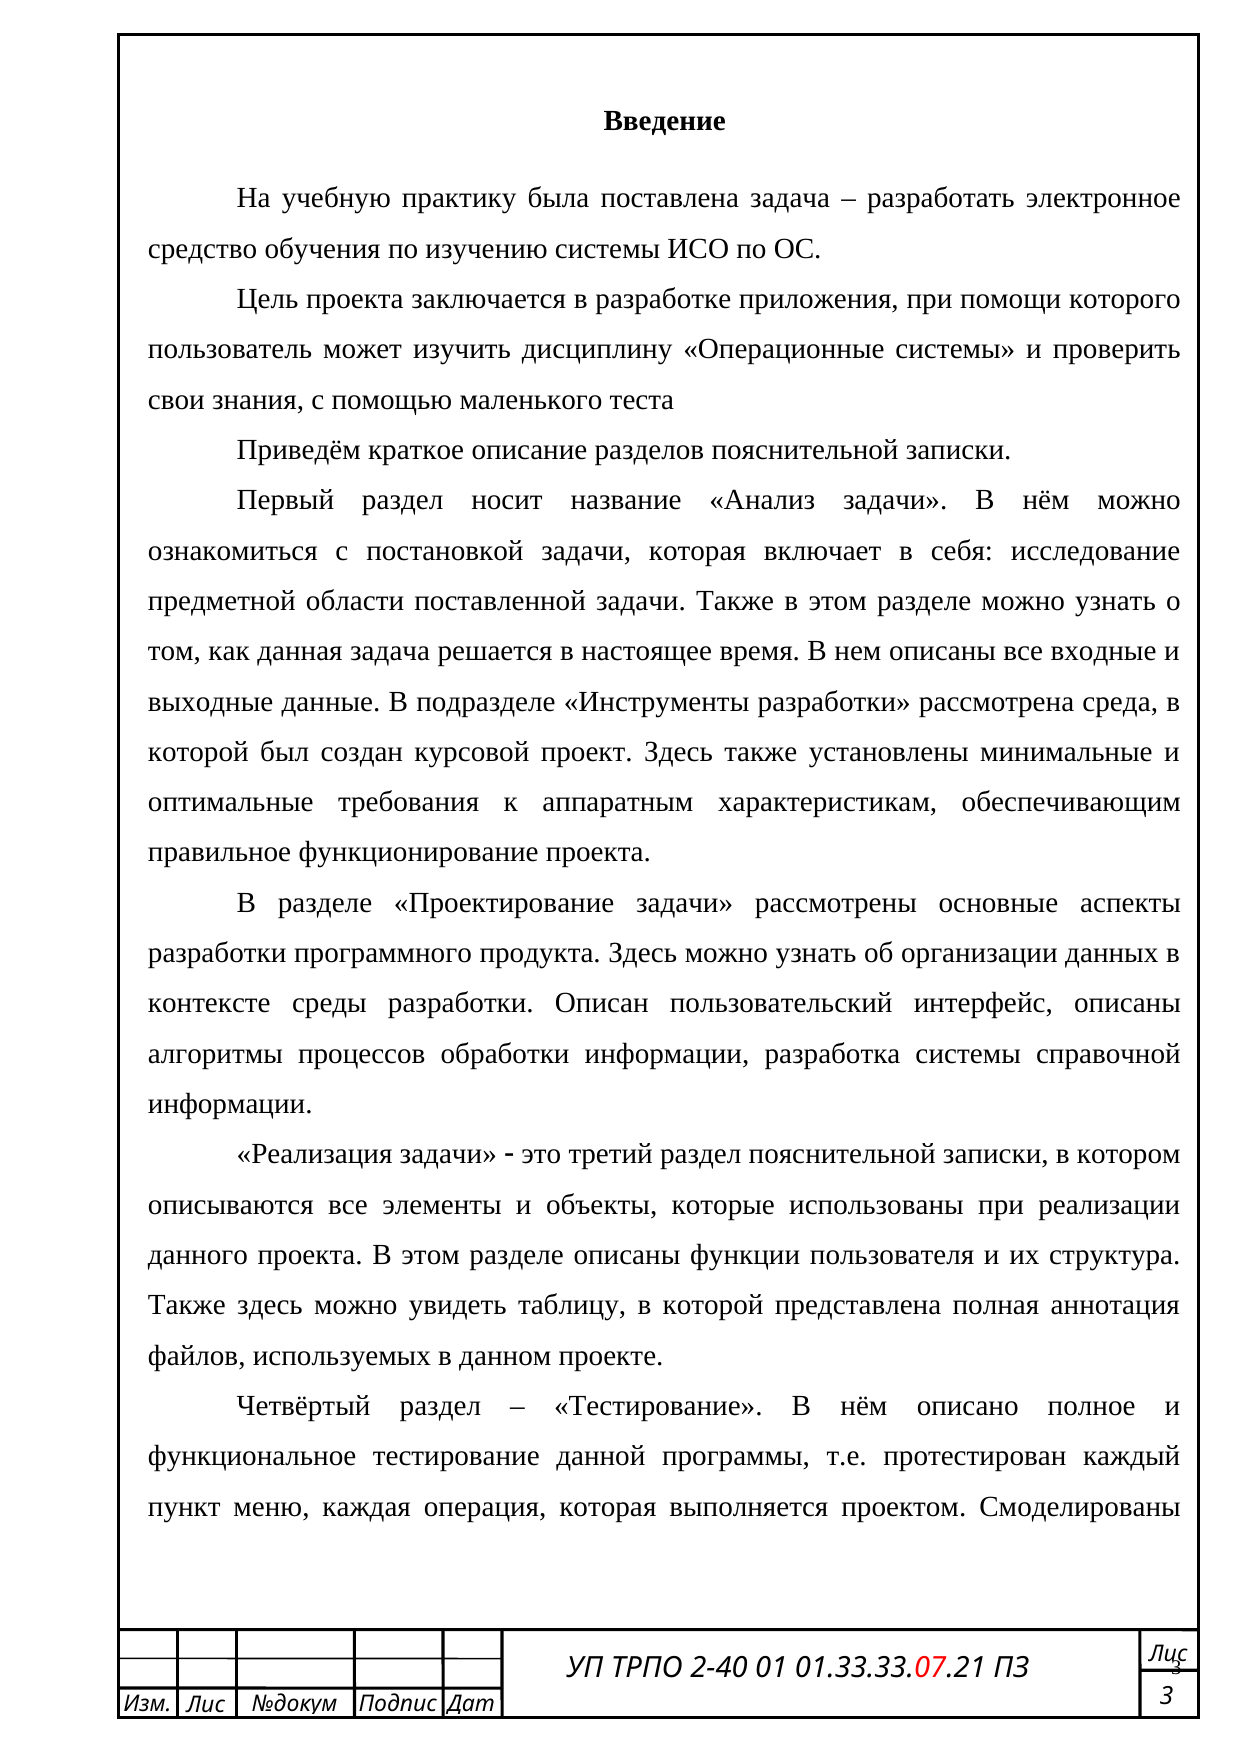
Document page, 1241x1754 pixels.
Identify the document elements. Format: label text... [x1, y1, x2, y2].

text В разделе «Проектирование задачи» рассмотрены основные аспекты разработки программного продукта. Здесь можно узнать об организации данных в контексте среды разработки. Описан пользовательский интерфейс, описаны алгоритмы процессов обработки информации, разработка системы справочной информации. [148, 885, 1181, 1120]
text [148, 1388, 1181, 1522]
text «Реализация задачи» это третий раздел пояснительной записки, в котором описываются все элементы и объекты, которые использованы при реализации данного проекта. В этом разделе описаны функции пользователя и их структура. Также здесь можно увидеть таблицу, в которой представлена полная аннотация файлов, используемых в данном проекте. [148, 1136, 1181, 1371]
text На учебную практику была поставлена задача – разработать электронное средство обучения по изучению системы ИСО по ОС. [148, 181, 1181, 264]
text Первый раздел носит название «Анализ задачи». В нём можно ознакомиться с постановкой задачи, которая включает в себя: исследование предметной области поставленной задачи. Также в этом разделе можно узнать о том, как данная задача решается в настоящее время. В нем описаны все входные и выходные данные. В подразделе «Инструменты разработки» рассмотрена среда, в которой был создан курсовой проект. Здесь также установлены минимальные и оптимальные требования к аппаратным характеристикам, обеспечивающим правильное функционирование проекта. [148, 482, 1181, 868]
text Цель проекта заключается в разработке приложения, при помощи которого пользователь может изучить дисциплину «Операционные системы» и проверить свои знания, с помощью маленького теста [148, 281, 1181, 415]
text Введение [148, 103, 1181, 137]
text Приведём краткое описание разделов пояснительной записки. [148, 432, 1181, 466]
